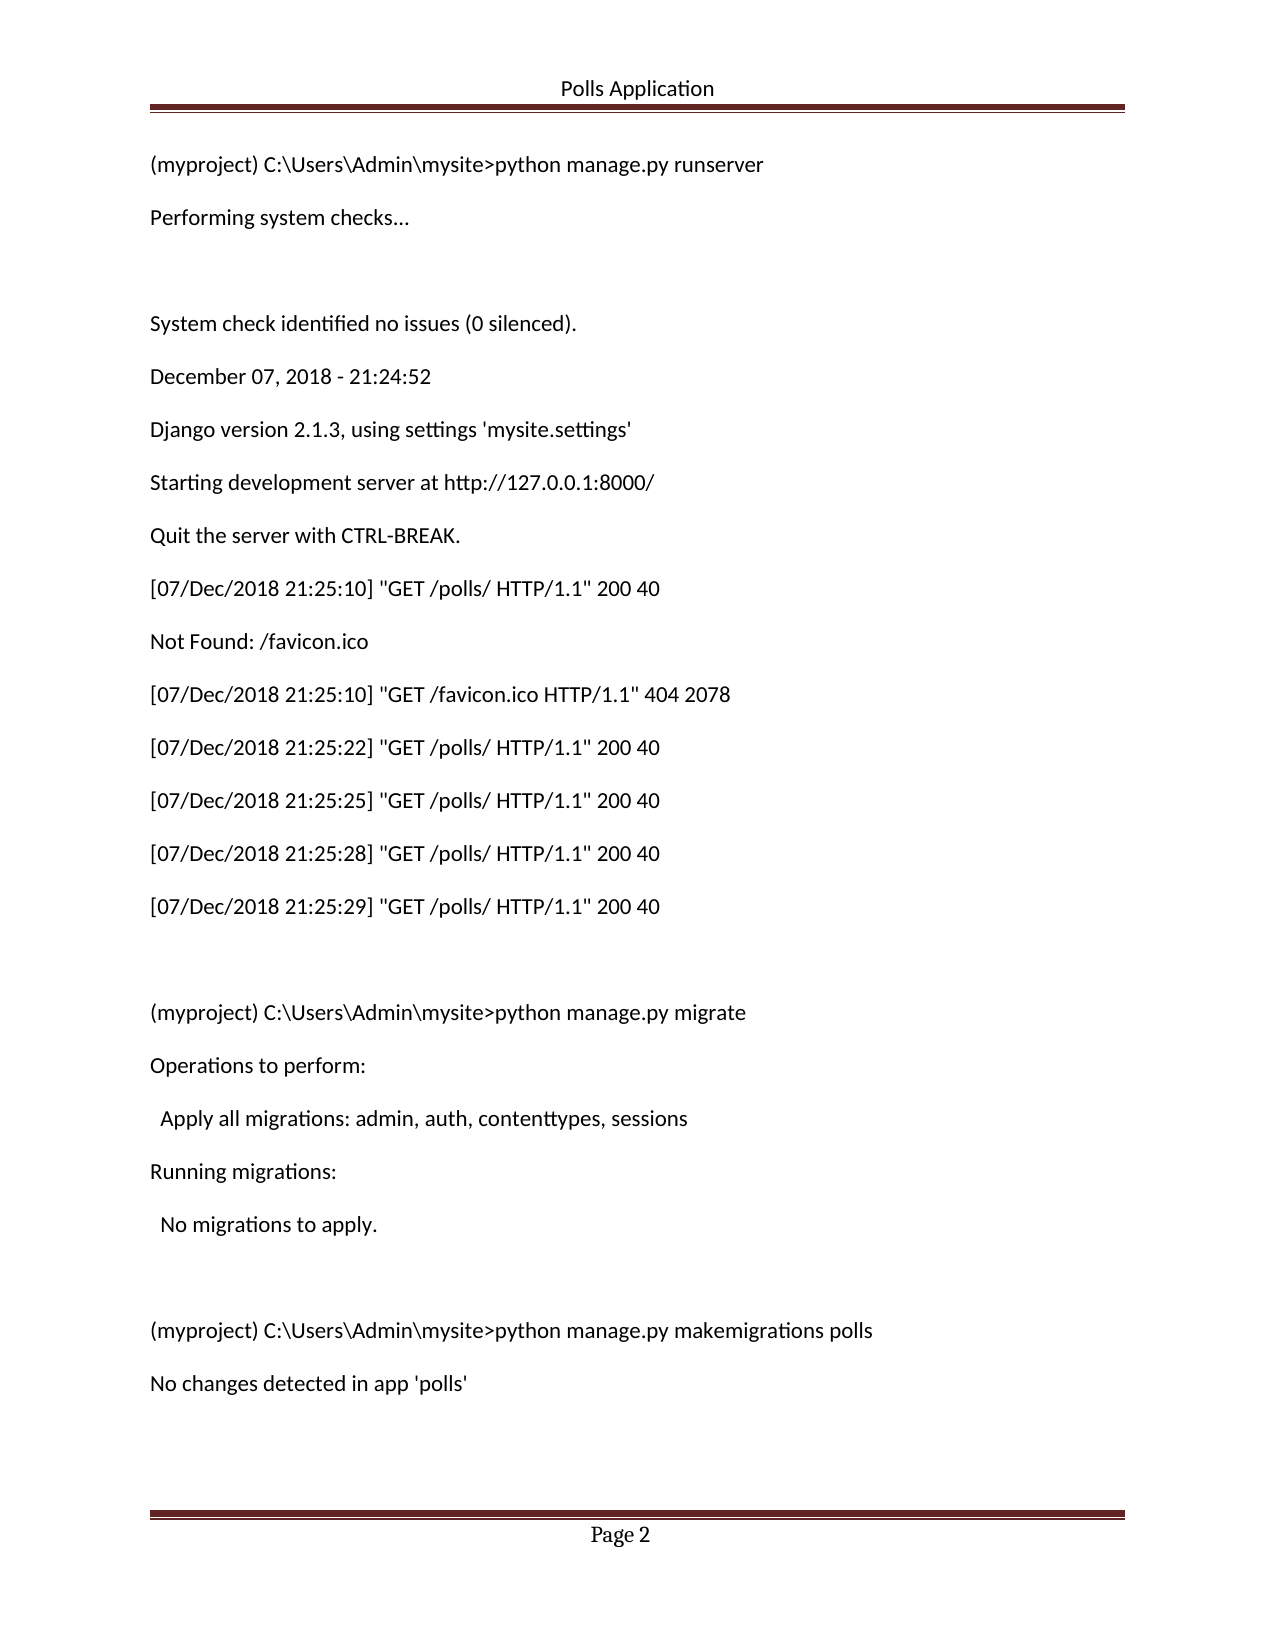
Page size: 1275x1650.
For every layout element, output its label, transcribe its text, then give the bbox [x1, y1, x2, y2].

text Performing system checks... [150, 203, 1125, 231]
text [07/Dec/2018 21:25:29] "GET /polls/ HTTP/1.1" 200 40 [150, 892, 1125, 920]
text [07/Dec/2018 21:25:22] "GET /polls/ HTTP/1.1" 200 40 [150, 733, 1125, 761]
text [07/Dec/2018 21:25:10] "GET /polls/ HTTP/1.1" 200 40 [150, 574, 1125, 602]
text [07/Dec/2018 21:25:10] "GET /favicon.ico HTTP/1.1" 404 2078 [150, 680, 1125, 708]
text Starting development server at http://127.0.0.1:8000/ [150, 468, 1125, 496]
text No changes detected in app 'polls' [150, 1369, 1125, 1397]
text Django version 2.1.3, using settings 'mysite.settings' [150, 415, 1125, 443]
text Quit the server with CTRL-BREAK. [150, 521, 1125, 549]
text No migrations to apply. [150, 1210, 1125, 1238]
text (myproject) C:\Users\Admin\mysite>python manage.py migrate [150, 998, 1125, 1026]
text [07/Dec/2018 21:25:25] "GET /polls/ HTTP/1.1" 200 40 [150, 786, 1125, 814]
text Not Found: /favicon.ico [150, 627, 1125, 655]
text [07/Dec/2018 21:25:28] "GET /polls/ HTTP/1.1" 200 40 [150, 839, 1125, 867]
text Apply all migrations: admin, auth, contenttypes, sessions [150, 1104, 1125, 1132]
text (myproject) C:\Users\Admin\mysite>python manage.py runserver [150, 150, 1125, 178]
text (myproject) C:\Users\Admin\mysite>python manage.py makemigrations polls [150, 1316, 1125, 1344]
text Running migrations: [150, 1157, 1125, 1185]
text System check identified no issues (0 silenced). [150, 309, 1125, 337]
text Operations to perform: [150, 1051, 1125, 1079]
text December 07, 2018 - 21:24:52 [150, 362, 1125, 390]
